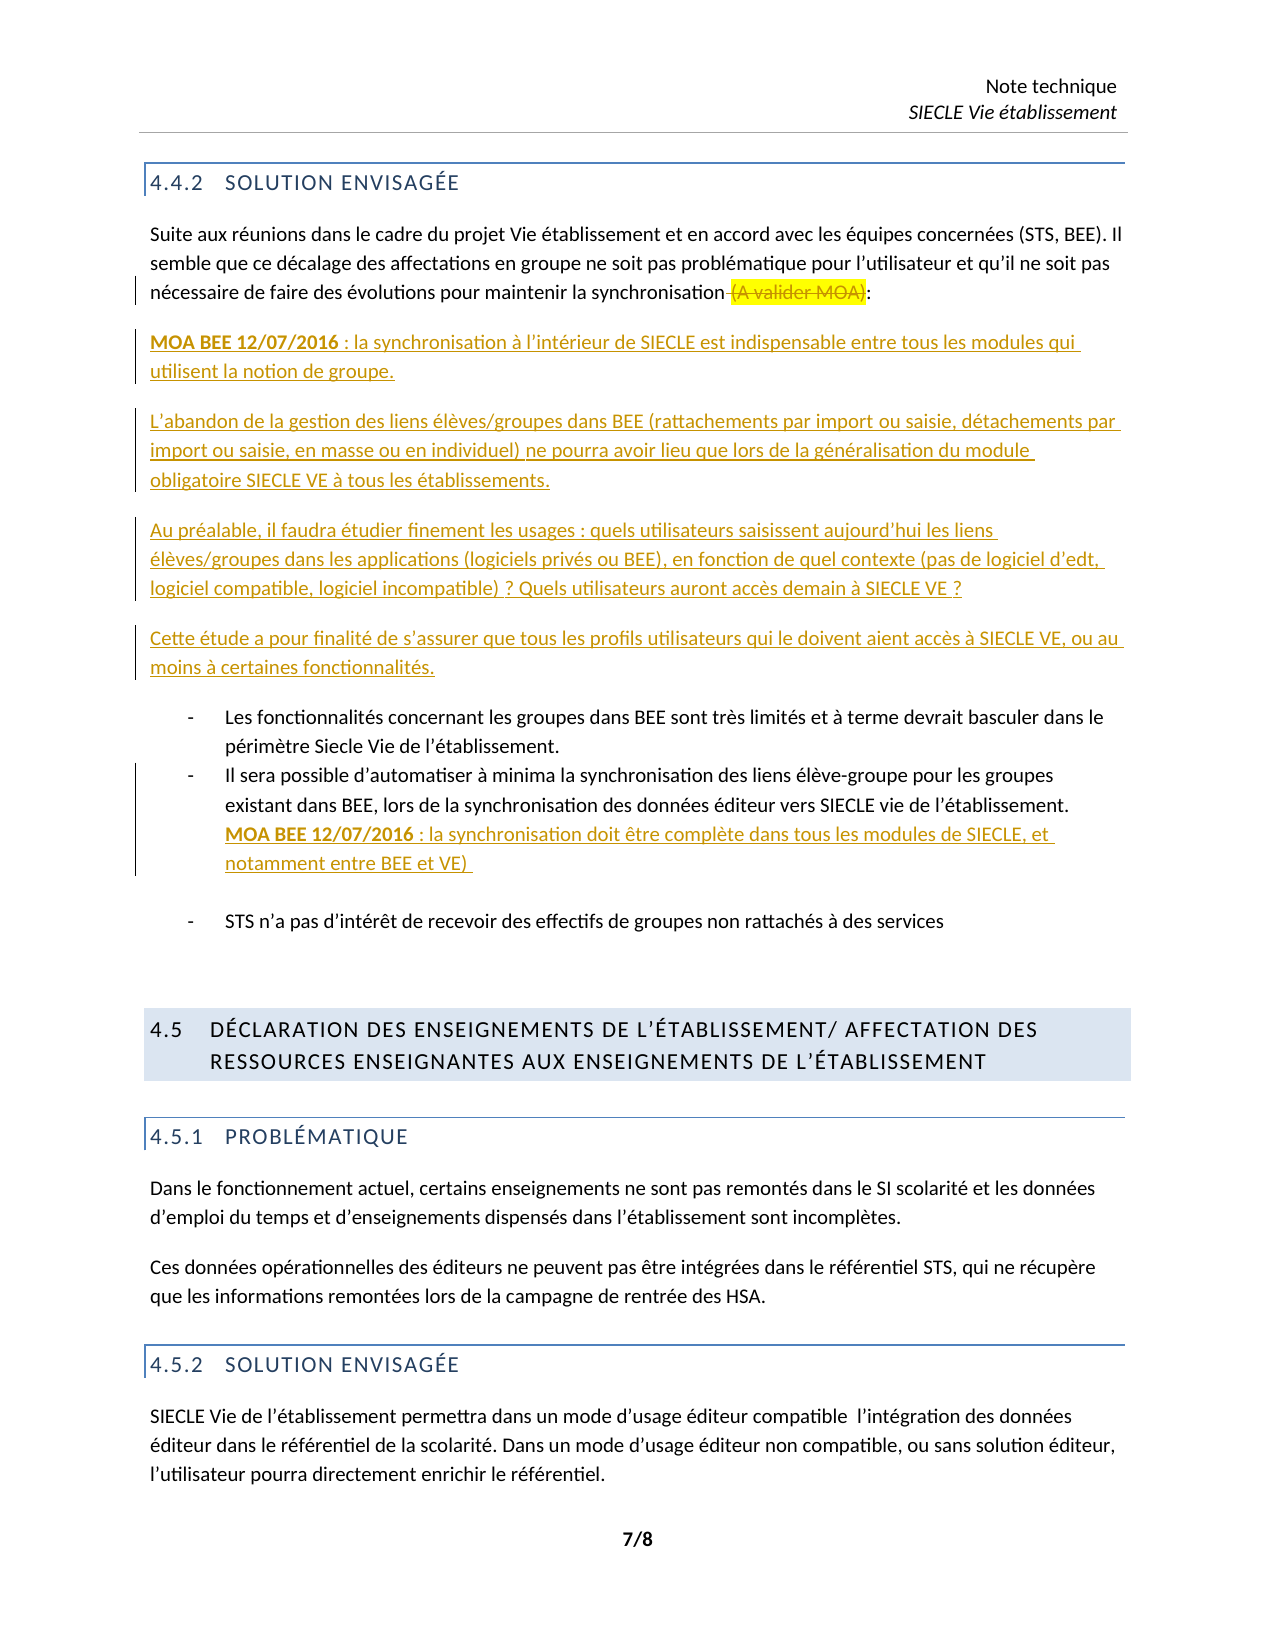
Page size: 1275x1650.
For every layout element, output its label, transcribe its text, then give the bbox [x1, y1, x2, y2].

subtitle Solution envisagée [146, 1346, 1125, 1378]
subtitle Solution envisagée [146, 164, 1125, 196]
text Dans le fonctionnement actuel, certains enseignements ne sont pas remontés dans le SI scolarité et les données d’emploi du temps et d’enseignements dispensés dans l’établissement sont incomplètes. [150, 1175, 1125, 1230]
list STS n’a pas d’intérêt de recevoir des effectifs de groupes non rattachés à des services [187, 908, 1125, 934]
text Ces données opérationnelles des éditeurs ne peuvent pas être intégrées dans le référentiel STS, qui ne récupère que les informations remontées lors de la campagne de rentrée des HSA. [150, 1254, 1125, 1309]
list Il sera possible d’automatiser à minima la synchronisation des liens élève-groupe pour les groupes existant dans BEE, lors de la synchronisation des données éditeur vers SIECLE vie de l’établissement. [187, 763, 1125, 876]
text SIECLE Vie de l’établissement permettra dans un mode d’usage éditeur compatible l’intégration des données éditeur dans le référentiel de la scolarité. Dans un mode d’usage éditeur non compatible, ou sans solution éditeur, l’utilisateur pourra directement enrichir le référentiel. [150, 1403, 1125, 1487]
list Les fonctionnalités concernant les groupes dans BEE sont très limités et à terme devrait basculer dans le périmètre Siecle Vie de l’établissement. [187, 704, 1125, 759]
subtitle Problématique [146, 1118, 1125, 1150]
subtitle Déclaration des enseignements de l’établissement/ Affectation des ressources enseignantes aux enseignements de l’établissement [150, 1015, 1125, 1075]
text Suite aux réunions dans le cadre du projet Vie établissement et en accord avec les équipes concernées (STS, BEE). Il semble que ce décalage des affectations en groupe ne soit pas problématique pour l’utilisateur et qu’il ne soit pas nécessaire de faire des évolutions pour maintenir la synchronisation: [150, 221, 1125, 305]
